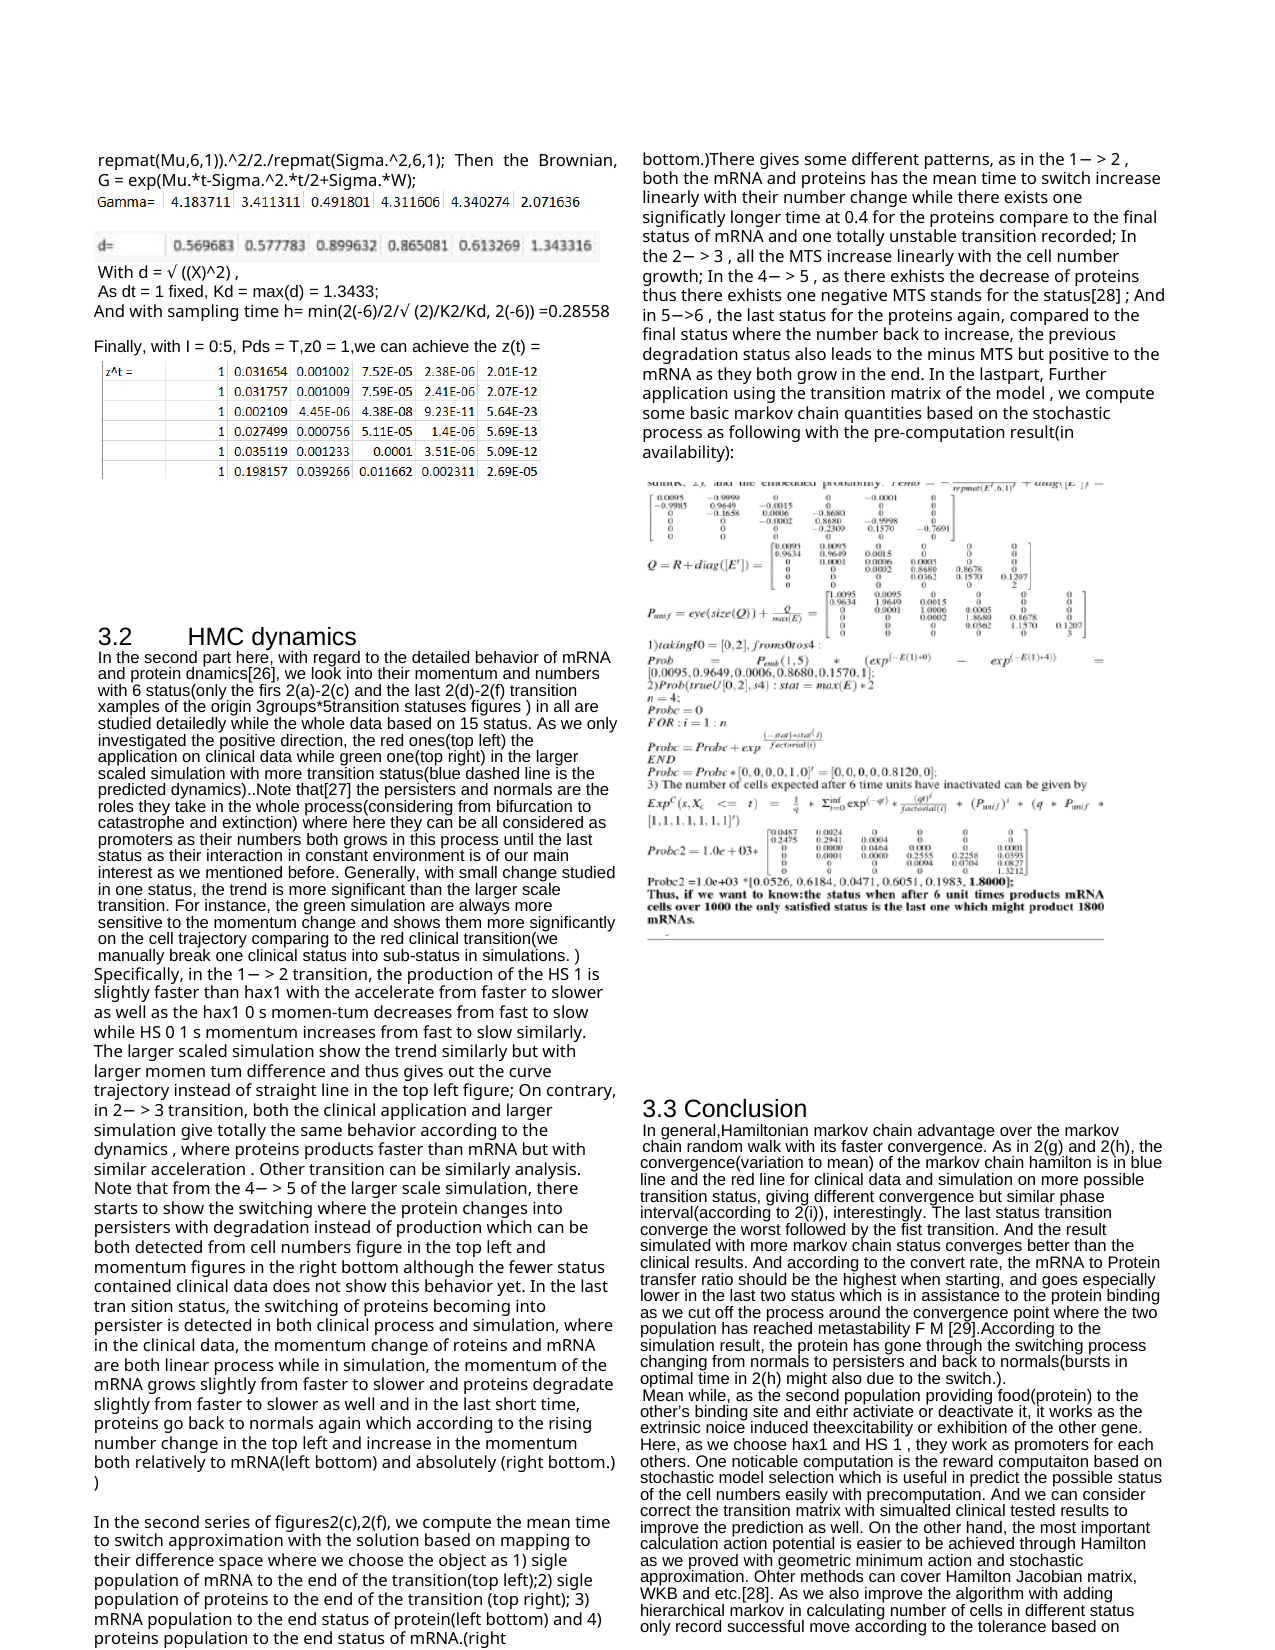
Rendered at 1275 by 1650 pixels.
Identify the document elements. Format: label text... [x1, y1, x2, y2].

text In the second part here, with regard to the detailed behavior of mRNA and protein dnamics[26], we look into their momentum and numbers with 6 status(only the firs 2(a)-2(c) and the last 2(d)-2(f) transition xamples of the origin 3groups*5transition statuses figures ) in all are studied detailedly while the whole data based on 15 status. As we only investigated the positive direction, the red ones(top left) the application on clinical data while green one(top right) in the larger scaled simulation with more transition status(blue dashed line is the predicted dynamics)..Note that[27] the persisters and normals are the roles they take in the whole process(considering from bifurcation to catastrophe and extinction) where here they can be all considered as promoters as their numbers both grows in this process until the last status as their interaction in constant environment is of our main interest as we mentioned before. Generally, with small change studied in one status, the trend is more significant than the larger scale transition. For instance, the green simulation are always more sensitive to the momentum change and shows them more significantly on the cell trajectory comparing to the red clinical transition(we manually break one clinical status into sub-status in simulations. ) [98, 650, 618, 965]
text 3.2 HMC dynamics [98, 626, 618, 650]
text In the second series of figures2(c),2(f), we compute the mean time to switch approximation with the solution based on mapping to their difference space where we choose the object as 1) sigle population of mRNA to the end of the transition(top left);2) sigle population of proteins to the end of the transition (top right); 3) mRNA population to the end status of protein(left bottom) and 4) proteins population to the end status of mRNA.(right bottom.)There gives some different patterns, as in the 1− > 2 , both the mRNA and proteins has the mean time to switch increase linearly with their number change while there exists one significatly longer time at 0.4 for the proteins compare to the final status of mRNA and one totally unstable transition recorded; In the 2− > 3 , all the MTS increase linearly with the cell number growth; In the 4− > 5 , as there exhists the decrease of proteins thus there exhists one negative MTS stands for the status[28] ; And in 5−>6 , the last status for the proteins again, compared to the final status where the number back to increase, the previous degradation status also leads to the minus MTS but positive to the mRNA as they both grow in the end. In the lastpart, Further application using the transition matrix of the model , we compute some basic markov chain quantities based on the stochastic process as following with the pre-computation result(in availability): [642, 150, 1167, 463]
picture [642, 482, 1125, 944]
picture [93, 231, 600, 263]
text chain random walk with its faster convergence. As in 2(g) and 2(h), the convergence(variation to mean) of the markov chain hamilton is in blue line and the red line for clinical data and simulation on more possible transition status, giving different convergence but similar phase interval(according to 2(i)), interestingly. The last status transition converge the worst followed by the fist transition. And the result simulated with more markov chain status converges better than the clinical results. And according to the convert rate, the mRNA to Protein transfer ratio should be the highest when starting, and goes especially lower in the last two status which is in assistance to the protein binding as we cut off the process around the convergence point where the two population has reached metastability F M [29].According to the simulation result, the protein has gone through the switching process changing from normals to persisters and back to normals(bursts in optimal time in 2(h) might also due to the switch.). [640, 1139, 1167, 1388]
text And with sampling time h= min(2(-6)/2/√ (2)/K2/Kd, 2(-6)) =0.28558 [94, 301, 618, 321]
text As dt = 1 fixed, Kd = max(d) = 1.3433; [98, 283, 618, 301]
picture [93, 191, 584, 208]
text In general,Hamiltonian markov chain advantage over the markov [642, 1123, 1167, 1139]
text Specifically, in the 1− > 2 transition, the production of the HS 1 is slightly faster than hax1 with the accelerate from faster to slower as well as the hax1 0 s momen-tum decreases from fast to slow while HS 0 1 s momentum increases from fast to slow similarly. The larger scaled simulation show the trend similarly but with larger momen tum difference and thus gives out the curve trajectory instead of straight line in the top left figure; On contrary, in 2− > 3 transition, both the clinical application and larger simulation give totally the same behavior according to the dynamics , where proteins products faster than mRNA but with similar acceleration . Other transition can be similarly analysis. Note that from the 4− > 5 of the larger scale simulation, there starts to show the switching where the protein changes into persisters with degradation instead of production which can be both detected from cell numbers figure in the top left and momentum figures in the right bottom although the fewer status contained clinical data does not show this behavior yet. In the last tran sition status, the switching of proteins becoming into persister is detected in both clinical process and simulation, where in the clinical data, the momentum change of roteins and mRNA are both linear process while in simulation, the momentum of the mRNA grows slightly from faster to slower and proteins degradate slightly from faster to slower as well and in the last short time, proteins go back to normals again which according to the rising number change in the top left and increase in the momentum both relatively to mRNA(left bottom) and absolutely (right bottom.) ) [94, 965, 618, 1493]
picture [101, 361, 541, 479]
text 3.3 Conclusion [642, 1097, 1167, 1123]
text Finally, with I = 0:5, Pds = T,z0 = 1,we can achieve the z(t) = [94, 338, 618, 356]
